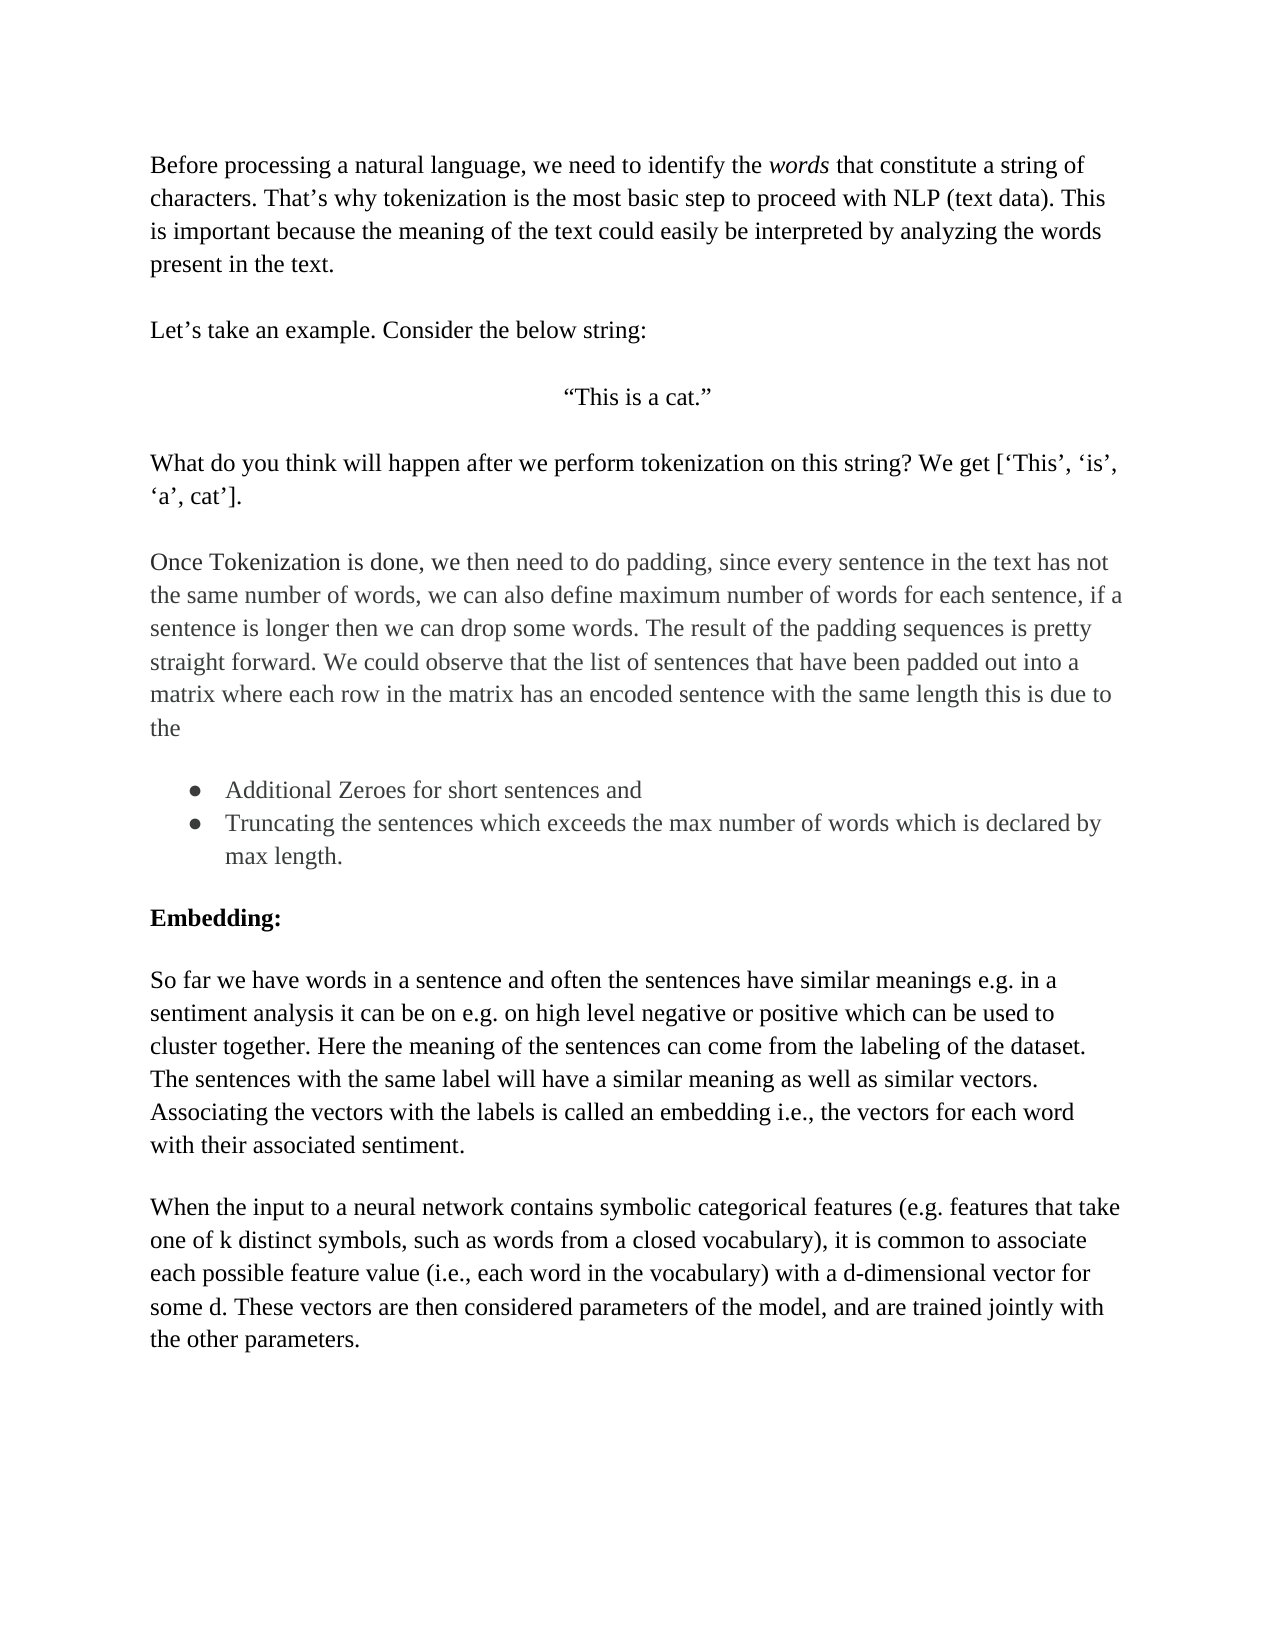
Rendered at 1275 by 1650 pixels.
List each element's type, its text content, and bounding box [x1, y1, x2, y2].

text Embedding: [150, 903, 1125, 932]
list Additional Zeroes for short sentences and [187, 775, 1125, 803]
text “This is a cat.” [150, 382, 1125, 411]
text Before processing a natural language, we need to identify the words that constitute a string of characters. That’s why tokenization is the most basic step to proceed with NLP (text data). This is important because the meaning of the text could easily be interpreted by analyzing the words present in the text. [150, 150, 1125, 278]
text When the input to a neural network contains symbolic categorical features (e.g. features that take one of k distinct symbols, such as words from a closed vocabulary), it is common to associate each possible feature value (i.e., each word in the vocabulary) with a d-dimensional vector for some d. These vectors are then considered parameters of the model, and are trained jointly with the other parameters. [150, 1192, 1125, 1353]
text Let’s take an example. Consider the below string: [150, 315, 1125, 344]
text Once Tokenization is done, we then need to do padding, since every sentence in the text has not the same number of words, we can also define maximum number of words for each sentence, if a sentence is longer then we can drop some words. The result of the padding sequences is pretty straight forward. We could observe that the list of sentences that have been padded out into a matrix where each row in the matrix has an encoded sentence with the same length this is due to the [150, 547, 1125, 741]
list Truncating the sentences which exceeds the max number of words which is declared by max length. [187, 808, 1125, 869]
text So far we have words in a sentence and often the sentences have similar meanings e.g. in a sentiment analysis it can be on e.g. on high level negative or positive which can be used to cluster together. Here the meaning of the sentences can come from the labeling of the dataset. The sentences with the same label will have a similar meaning as well as similar vectors. Associating the vectors with the labels is called an embedding i.e., the vectors for each word with their associated sentiment. [150, 965, 1125, 1159]
text What do you think will happen after we perform tokenization on this string? We get [‘This’, ‘is’, ‘a’, cat’]. [150, 448, 1125, 510]
